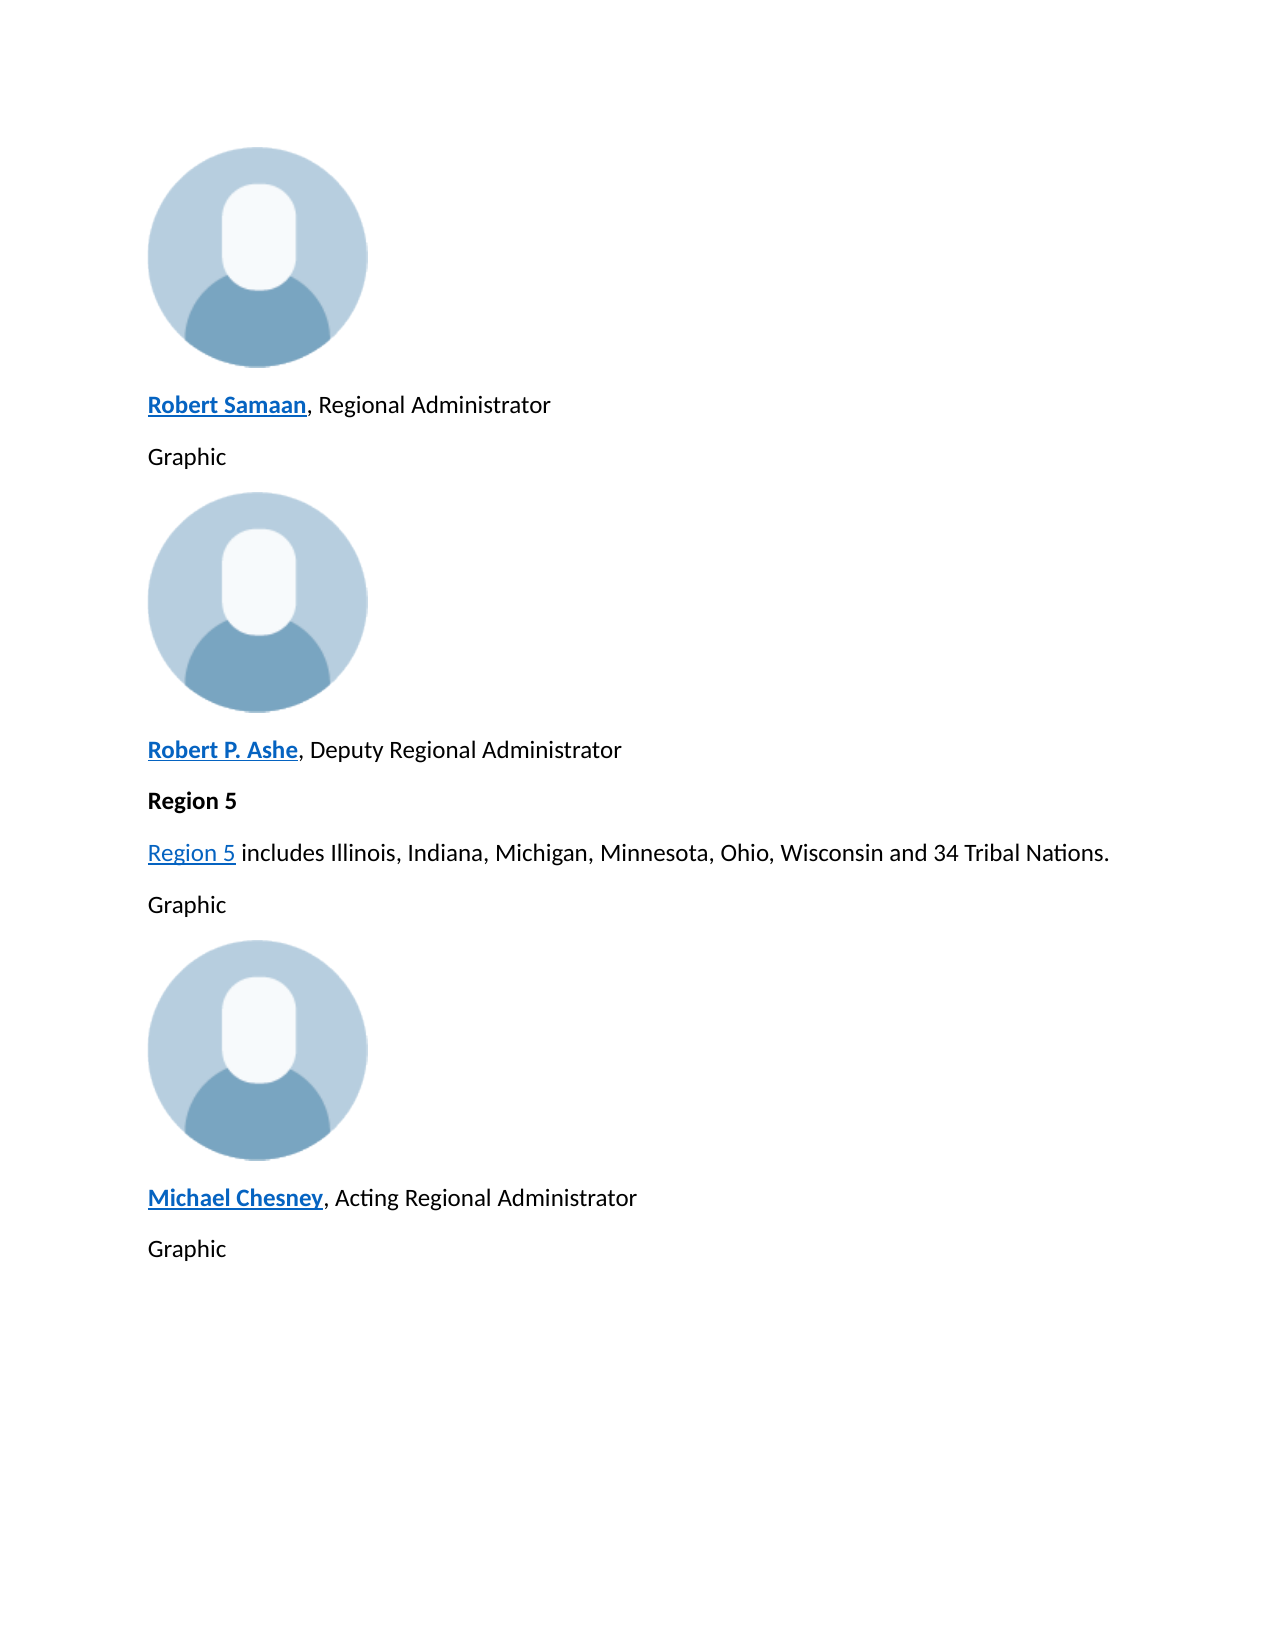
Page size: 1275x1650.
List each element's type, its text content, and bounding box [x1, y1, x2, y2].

text Region 5 [148, 786, 1127, 816]
text Region 5 includes Illinois, Indiana, Michigan, Minnesota, Ohio, Wisconsin and 34 Tribal Nations. [148, 837, 1127, 868]
text Graphic [148, 1234, 1127, 1264]
picture [147, 940, 368, 1161]
text Michael Chesney, Acting Regional Administrator [148, 1182, 1127, 1212]
text Robert P. Ashe, Deputy Regional Administrator [148, 734, 1127, 764]
text Graphic [148, 441, 1127, 471]
picture [147, 147, 368, 368]
picture [147, 492, 368, 713]
text Robert Samaan, Regional Administrator [148, 389, 1127, 419]
text Graphic [148, 889, 1127, 919]
